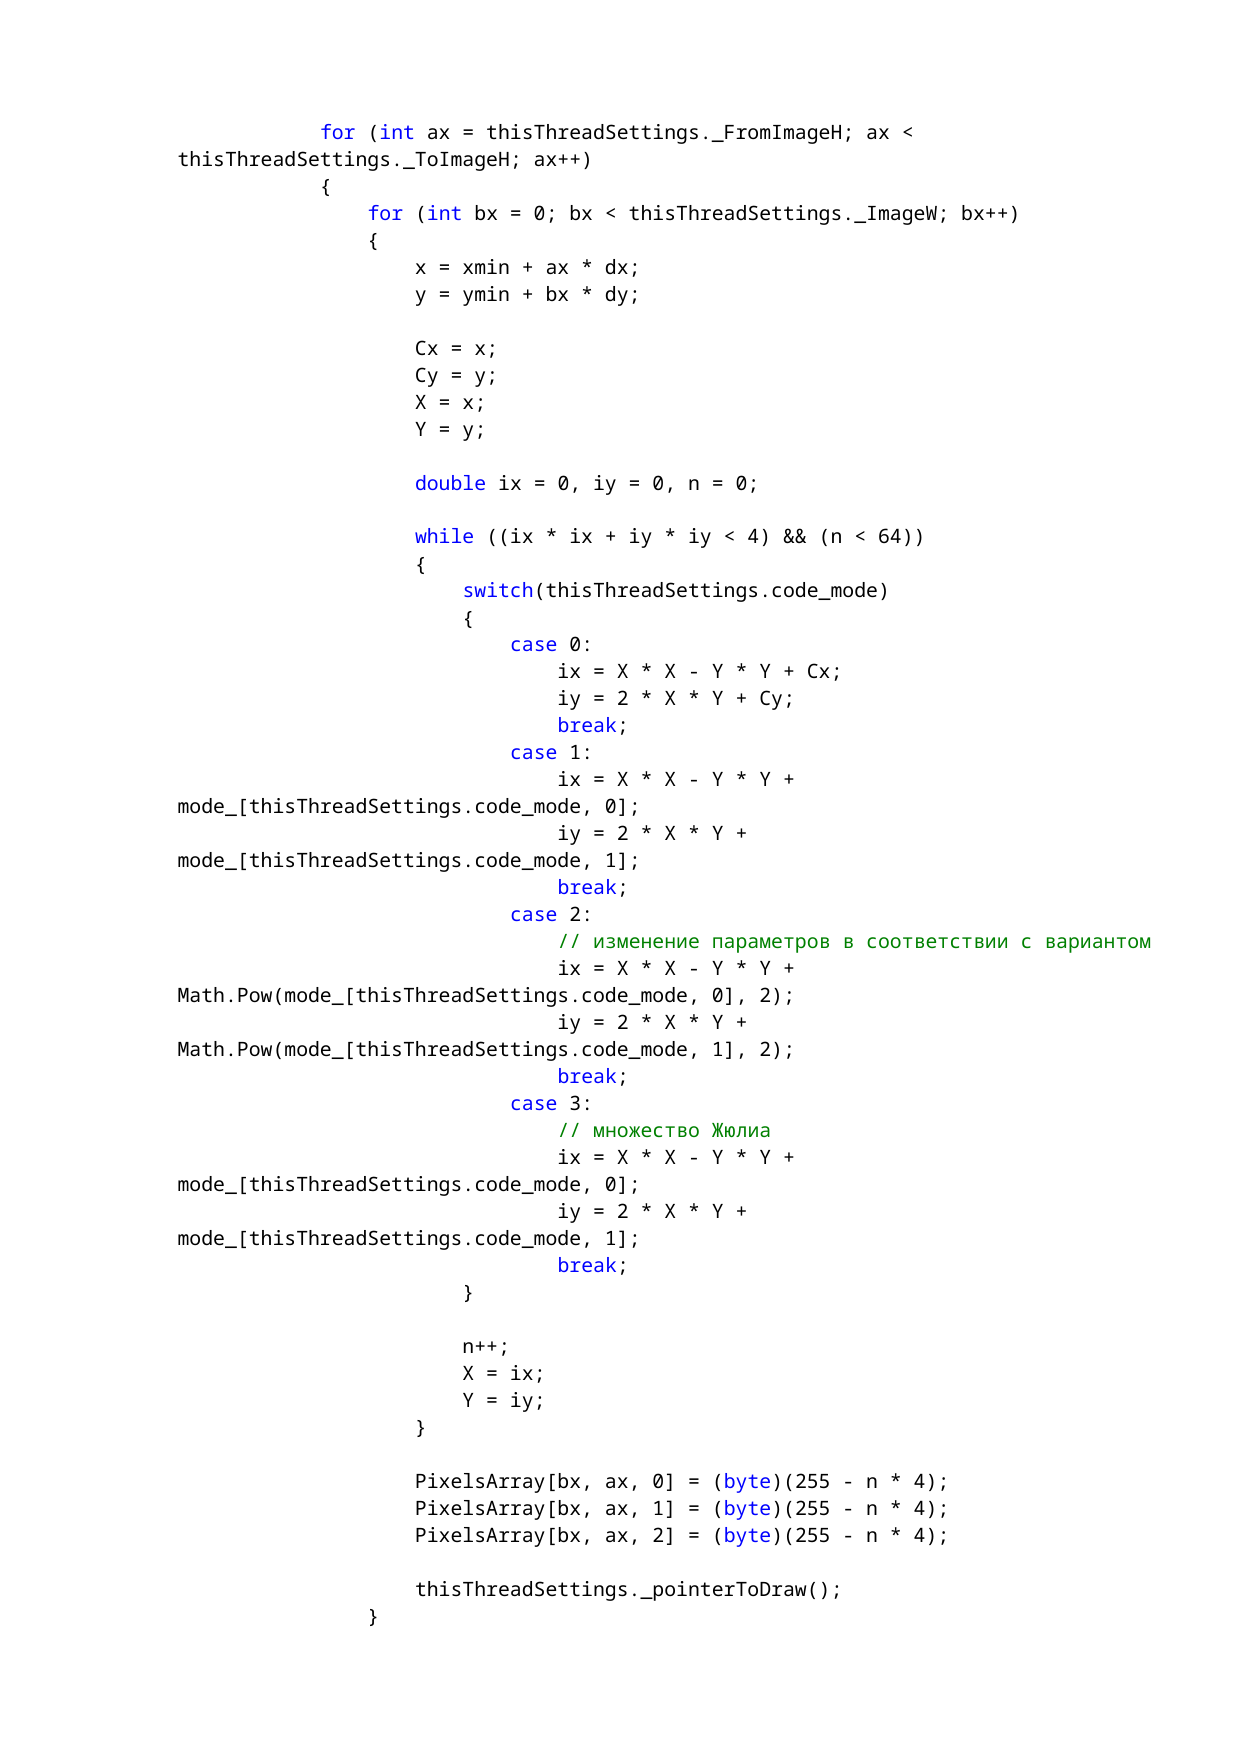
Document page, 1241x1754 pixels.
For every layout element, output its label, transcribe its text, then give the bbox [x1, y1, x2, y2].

text { [177, 226, 1152, 253]
text Y = iy; [177, 1386, 1152, 1413]
text PixelsArray[bx, ax, 1] = (byte)(255 - n * 4); [177, 1494, 1152, 1521]
text X = ix; [177, 1359, 1152, 1386]
text thisThreadSettings._pointerToDraw(); [177, 1575, 1152, 1602]
text PixelsArray[bx, ax, 0] = (byte)(255 - n * 4); [177, 1467, 1152, 1494]
text iy = 2 * X * Y + Cy; [177, 685, 1152, 712]
text for (int ax = thisThreadSettings._FromImageH; ax < thisThreadSettings._ToImageH; ax++) [177, 118, 1152, 172]
text { [177, 172, 1152, 199]
text } [177, 1602, 1152, 1629]
text break; [177, 873, 1152, 901]
text Y = y; [177, 415, 1152, 442]
text ix = X * X - Y * Y + Math.Pow(mode_[thisThreadSettings.code_mode, 0], 2); [177, 954, 1152, 1008]
text while ((ix * ix + iy * iy < 4) && (n < 64)) [177, 523, 1152, 550]
text break; [177, 1062, 1152, 1089]
text case 3: [177, 1089, 1152, 1116]
text { [177, 550, 1152, 577]
text ix = X * X - Y * Y + mode_[thisThreadSettings.code_mode, 0]; [177, 766, 1152, 819]
text X = x; [177, 388, 1152, 415]
text for (int bx = 0; bx < thisThreadSettings._ImageW; bx++) [177, 199, 1152, 226]
text case 1: [177, 739, 1152, 766]
text // множество Жюлиа [177, 1116, 1152, 1143]
text switch(thisThreadSettings.code_mode) [177, 577, 1152, 604]
text ix = X * X - Y * Y + Cx; [177, 658, 1152, 685]
text } [177, 1278, 1152, 1305]
text iy = 2 * X * Y + mode_[thisThreadSettings.code_mode, 1]; [177, 1197, 1152, 1251]
text ix = X * X - Y * Y + mode_[thisThreadSettings.code_mode, 0]; [177, 1143, 1152, 1197]
text iy = 2 * X * Y + Math.Pow(mode_[thisThreadSettings.code_mode, 1], 2); [177, 1008, 1152, 1062]
text x = xmin + ax * dx; [177, 253, 1152, 280]
text Cx = x; [177, 334, 1152, 361]
text iy = 2 * X * Y + mode_[thisThreadSettings.code_mode, 1]; [177, 819, 1152, 873]
text } [177, 1413, 1152, 1440]
text case 0: [177, 631, 1152, 658]
text y = ymin + bx * dy; [177, 280, 1152, 307]
text n++; [177, 1332, 1152, 1359]
text Cy = y; [177, 361, 1152, 388]
text PixelsArray[bx, ax, 2] = (byte)(255 - n * 4); [177, 1521, 1152, 1548]
text { [177, 604, 1152, 631]
text double ix = 0, iy = 0, n = 0; [177, 469, 1152, 496]
text break; [177, 712, 1152, 739]
text case 2: [177, 901, 1152, 927]
text // изменение параметров в соответствии с вариантом [177, 927, 1152, 954]
text break; [177, 1251, 1152, 1278]
